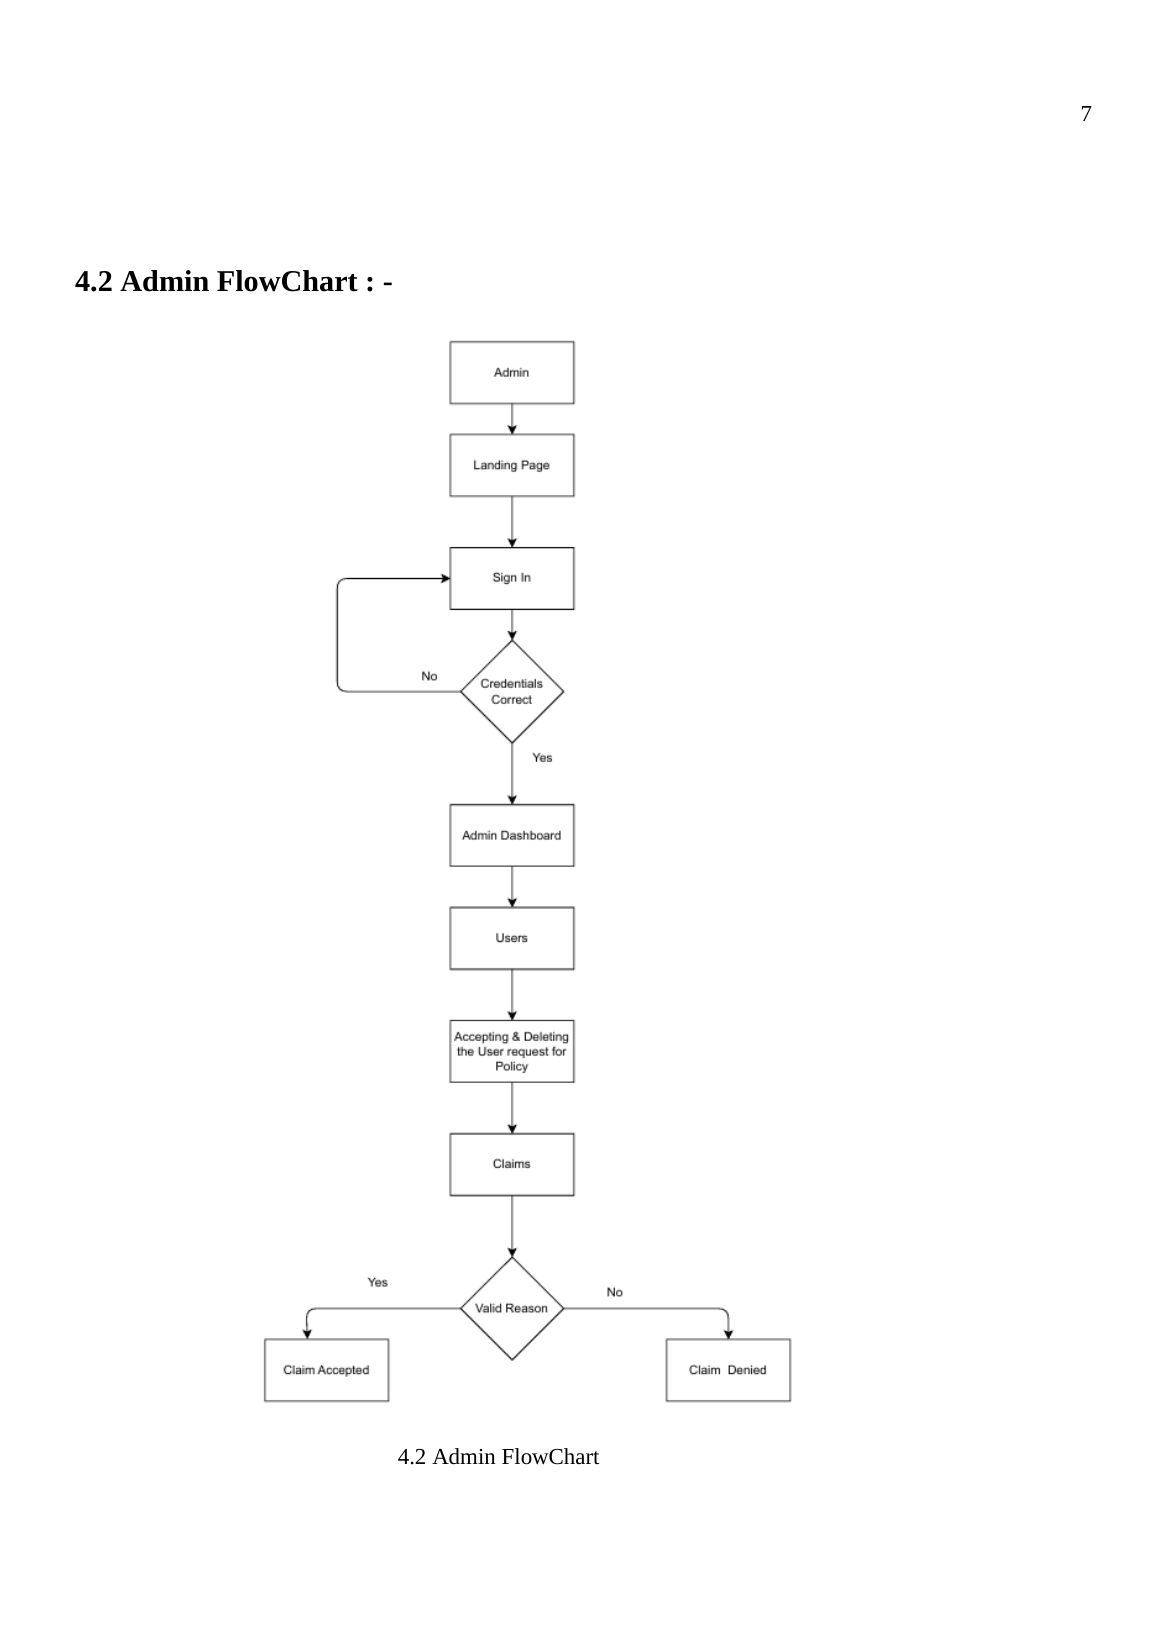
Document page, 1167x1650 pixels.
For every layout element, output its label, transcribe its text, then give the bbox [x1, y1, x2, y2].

text 4.2 Admin FlowChart [375, 1443, 1092, 1469]
text 4.2 Admin FlowChart : - [75, 263, 1092, 298]
picture [227, 320, 992, 1436]
